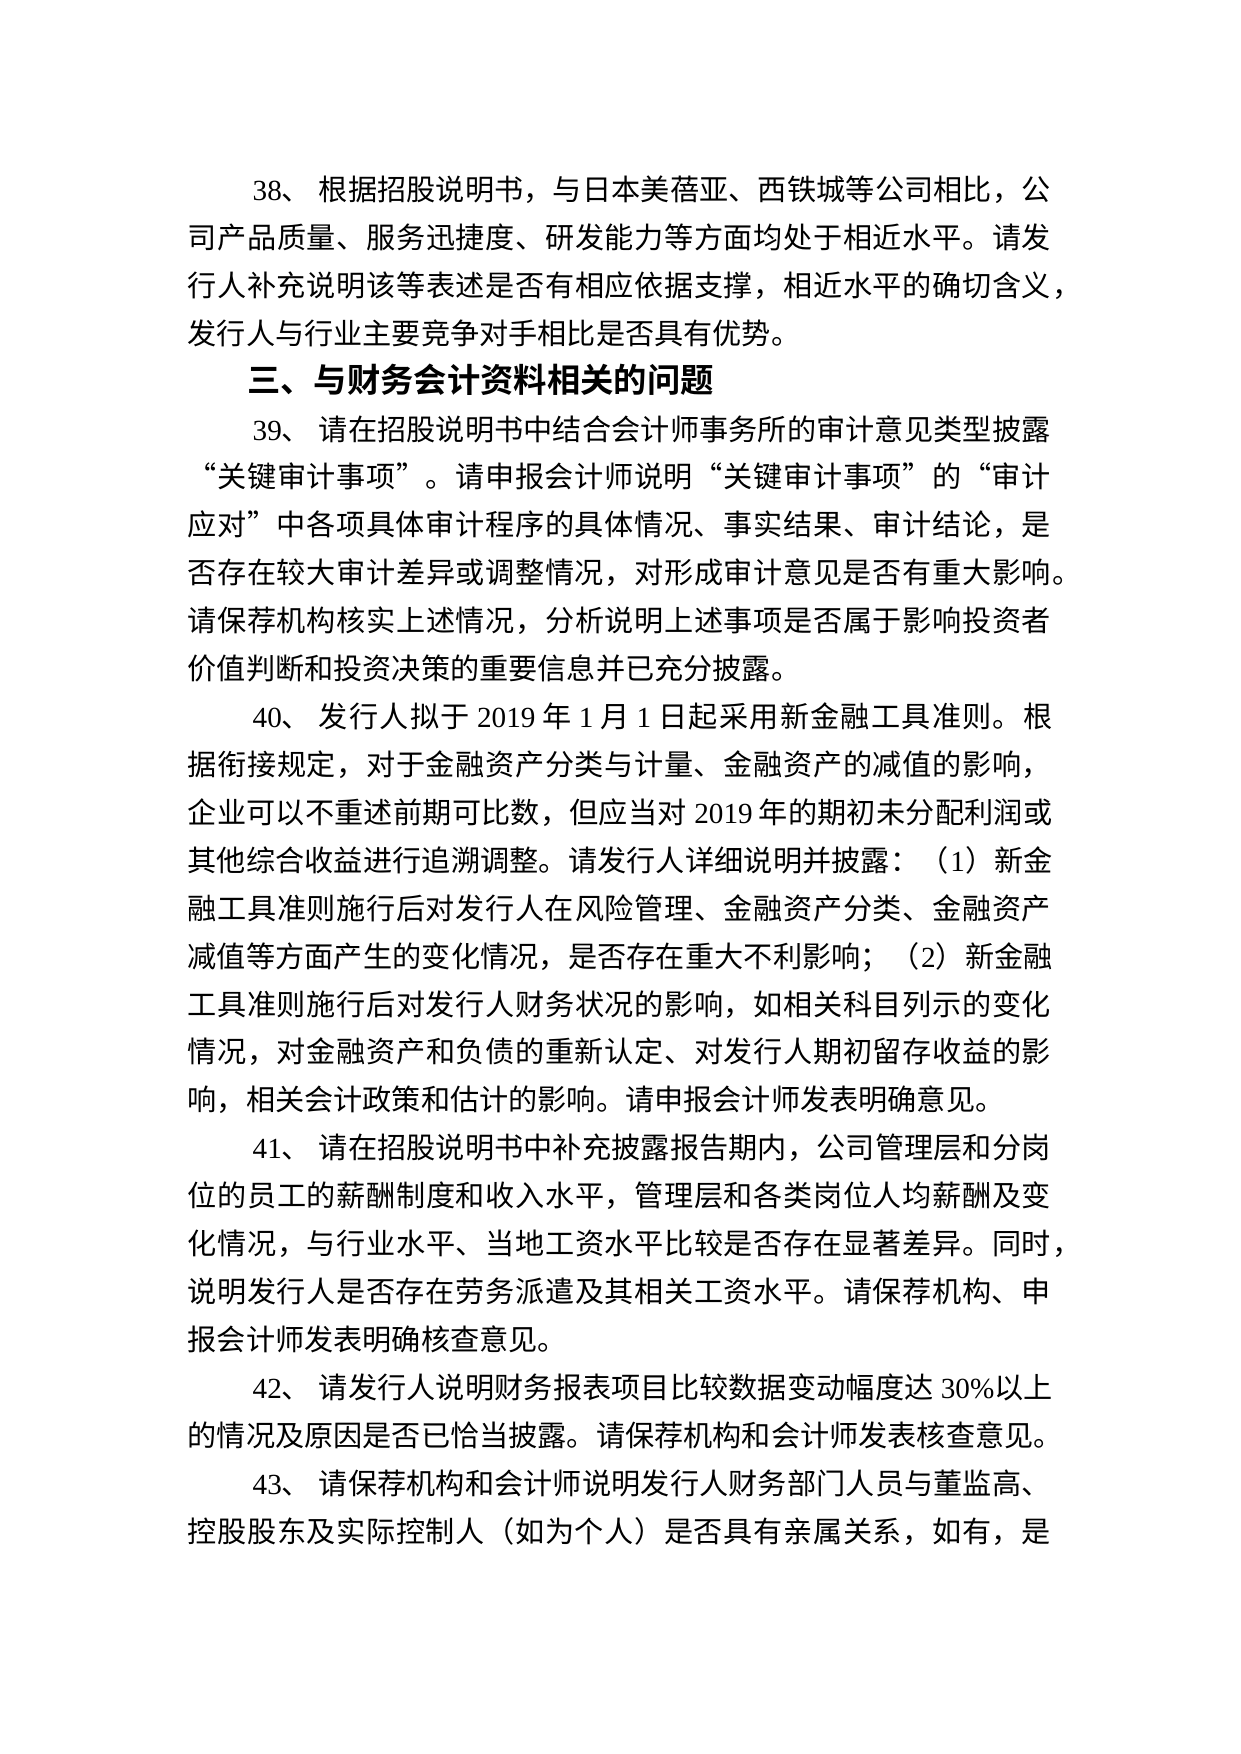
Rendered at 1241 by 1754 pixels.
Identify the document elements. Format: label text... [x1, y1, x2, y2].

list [187, 1456, 1053, 1552]
list 根据招股说明书，与日本美蓓亚、西铁城等公司相比，公司产品质量、服务迅捷度、研发能力等方面均处于相近水平。请发行人补充说明该等表述是否有相应依据支撑，相近水平的确切含义，发行人与行业主要竞争对手相比是否具有优势。 [187, 162, 1053, 354]
text 三、与财务会计资料相关的问题 [187, 354, 1053, 402]
list 发行人拟于2019年1月1日起采用新金融工具准则。根据衔接规定，对于金融资产分类与计量、金融资产的减值的影响，企业可以不重述前期可比数，但应当对2019年的期初未分配利润或其他综合收益进行追溯调整。请发行人详细说明并披露：（1）新金融工具准则施行后对发行人在风险管理、金融资产分类、金融资产减值等方面产生的变化情况，是否存在重大不利影响；（2）新金融工具准则施行后对发行人财务状况的影响，如相关科目列示的变化情况，对金融资产和负债的重新认定、对发行人期初留存收益的影响，相关会计政策和估计的影响。请申报会计师发表明确意见。 [187, 689, 1053, 1120]
list 请在招股说明书中结合会计师事务所的审计意见类型披露“关键审计事项”。请申报会计师说明“关键审计事项”的“审计应对”中各项具体审计程序的具体情况、事实结果、审计结论，是否存在较大审计差异或调整情况，对形成审计意见是否有重大影响。请保荐机构核实上述情况，分析说明上述事项是否属于影响投资者价值判断和投资决策的重要信息并已充分披露。 [187, 402, 1053, 689]
list 请在招股说明书中补充披露报告期内，公司管理层和分岗位的员工的薪酬制度和收入水平，管理层和各类岗位人均薪酬及变化情况，与行业水平、当地工资水平比较是否存在显著差异。同时，说明发行人是否存在劳务派遣及其相关工资水平。请保荐机构、申报会计师发表明确核查意见。 [187, 1120, 1053, 1360]
list 请发行人说明财务报表项目比较数据变动幅度达30%以上的情况及原因是否已恰当披露。请保荐机构和会计师发表核查意见。 [187, 1360, 1053, 1456]
